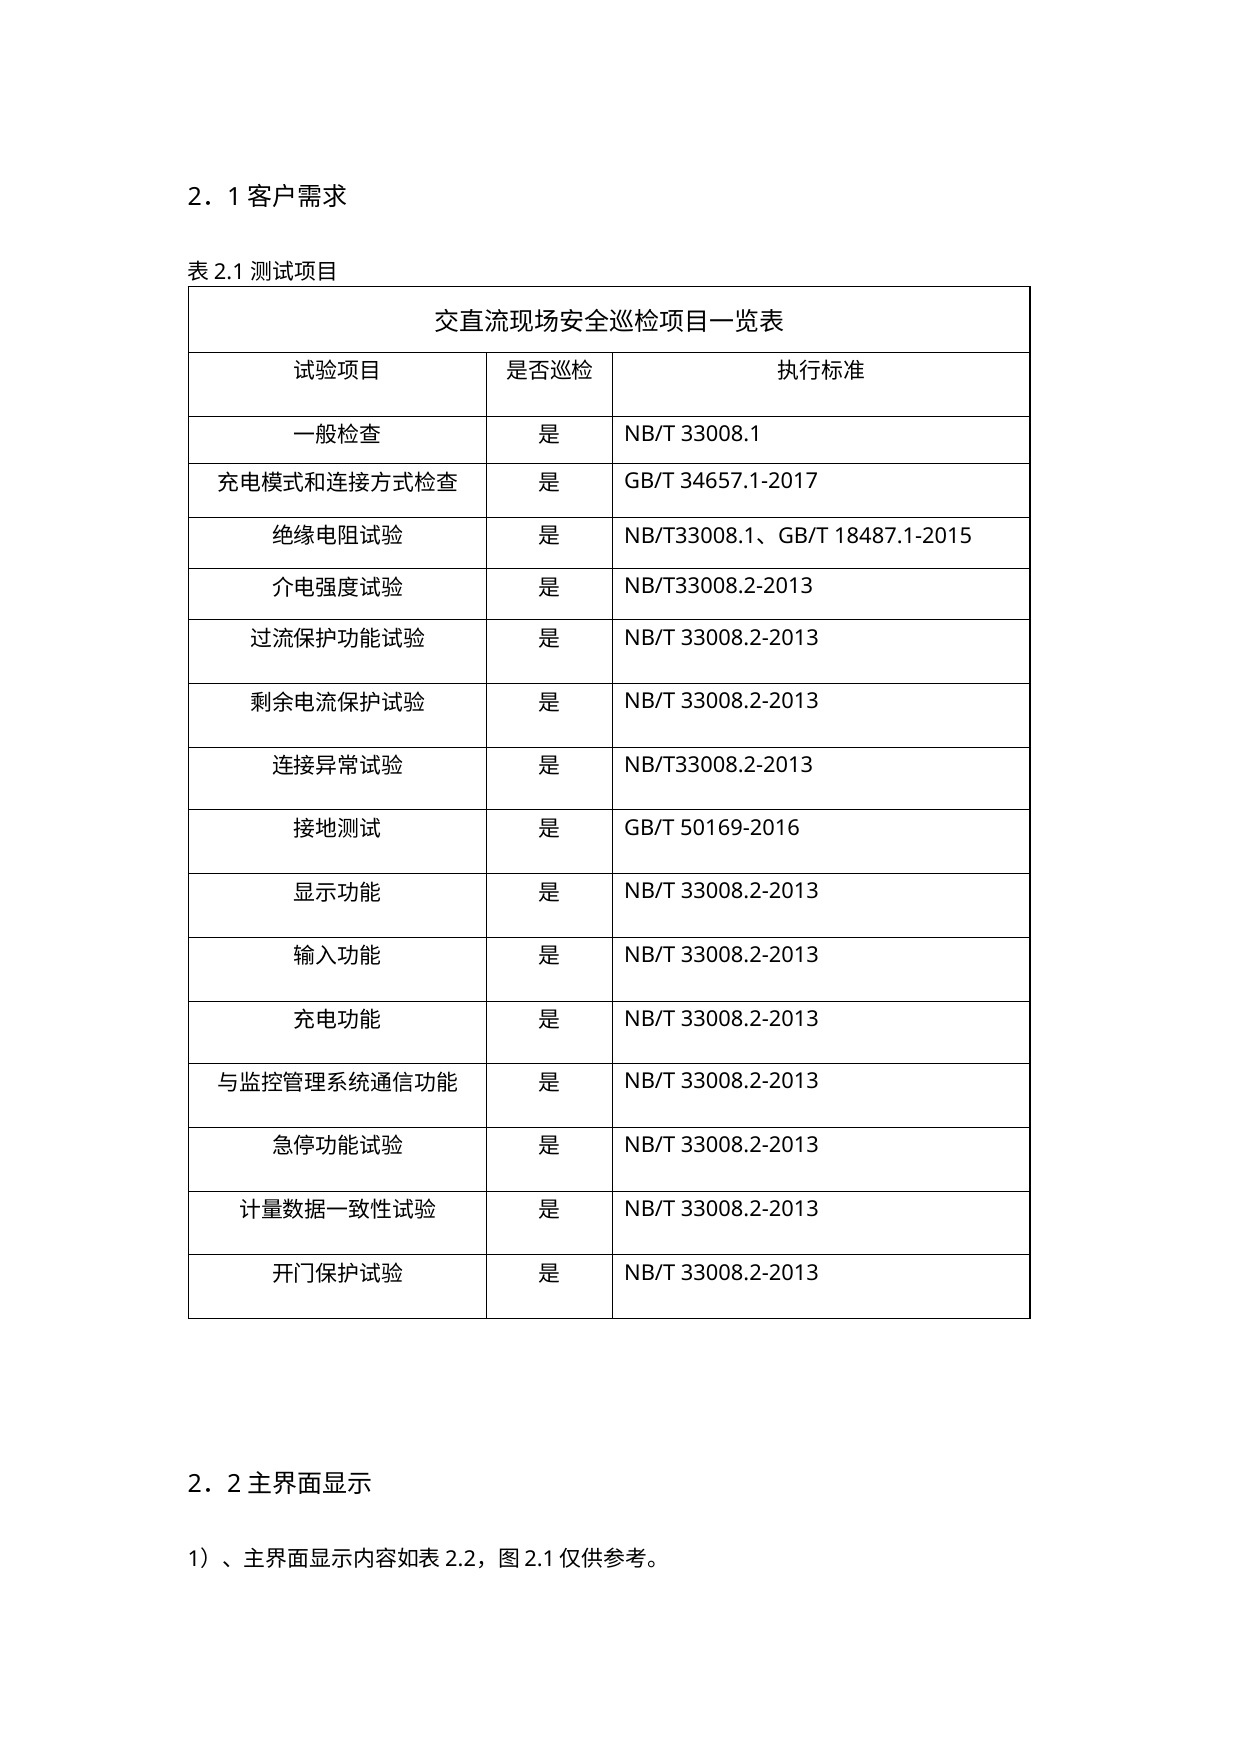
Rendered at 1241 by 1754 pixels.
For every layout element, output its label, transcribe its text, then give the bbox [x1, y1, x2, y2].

table_cell 接地测试 [189, 810, 486, 873]
table_cell 显示功能 [189, 874, 486, 937]
table_cell 充电功能 [189, 1002, 486, 1063]
table_cell 连接异常试验 [189, 748, 486, 809]
table_cell 是 [487, 1255, 612, 1318]
table_cell 充电模式和连接方式检查 [189, 464, 486, 517]
table_cell NB/T 33008.2-2013 [613, 620, 1029, 683]
table_cell 是 [487, 748, 612, 809]
text 1）、主界面显示内容如表2.2，图2.1仅供参考。 [187, 1541, 1053, 1573]
table_cell NB/T 33008.2-2013 [613, 1128, 1029, 1191]
table_cell 是 [487, 417, 612, 463]
table_cell GB/T 34657.1-2017 [613, 464, 1029, 517]
table_header 交直流现场安全巡检项目一览表 [189, 287, 1029, 352]
text 表2.1 测试项目 [187, 253, 1053, 286]
table_cell 执行标准 [613, 353, 1029, 416]
subtitle 2．1 客户需求 [187, 162, 1053, 227]
table_cell 是 [487, 810, 612, 873]
table_cell 是 [487, 1002, 612, 1063]
table_cell 是 [487, 620, 612, 683]
table_cell 介电强度试验 [189, 569, 486, 619]
table_cell NB/T 33008.2-2013 [613, 874, 1029, 937]
table_cell 与监控管理系统通信功能 [189, 1064, 486, 1127]
table_cell 过流保护功能试验 [189, 620, 486, 683]
table_cell 试验项目 [189, 353, 486, 416]
table_cell GB/T 50169-2016 [613, 810, 1029, 873]
table_cell 开门保护试验 [189, 1255, 486, 1318]
subtitle 2．2 主界面显示 [187, 1449, 1053, 1514]
table_cell 是 [487, 938, 612, 1001]
table_cell 计量数据一致性试验 [189, 1192, 486, 1254]
table_cell 是 [487, 1064, 612, 1127]
table_cell 是 [487, 518, 612, 568]
table_cell NB/T 33008.2-2013 [613, 938, 1029, 1001]
table_cell NB/T 33008.2-2013 [613, 684, 1029, 747]
table_cell 是 [487, 684, 612, 747]
table_cell 剩余电流保护试验 [189, 684, 486, 747]
table_cell 是 [487, 1192, 612, 1254]
table_cell NB/T 33008.2-2013 [613, 1255, 1029, 1318]
table_cell 是 [487, 569, 612, 619]
table_cell 是 [487, 464, 612, 517]
table_cell 绝缘电阻试验 [189, 518, 486, 568]
table_cell 急停功能试验 [189, 1128, 486, 1191]
table_cell 是 [487, 874, 612, 937]
table_cell 是否巡检 [487, 353, 612, 416]
table_cell NB/T 33008.2-2013 [613, 1064, 1029, 1127]
table_cell NB/T 33008.2-2013 [613, 1002, 1029, 1063]
table_cell NB/T 33008.2-2013 [613, 1192, 1029, 1254]
table_cell 是 [487, 1128, 612, 1191]
table_cell NB/T33008.2-2013 [613, 569, 1029, 619]
table_cell 一般检查 [189, 417, 486, 463]
table_cell NB/T33008.2-2013 [613, 748, 1029, 809]
table_cell NB/T33008.1、GB/T 18487.1-2015 [613, 518, 1029, 568]
table_cell NB/T 33008.1 [613, 417, 1029, 463]
table_cell 输入功能 [189, 938, 486, 1001]
